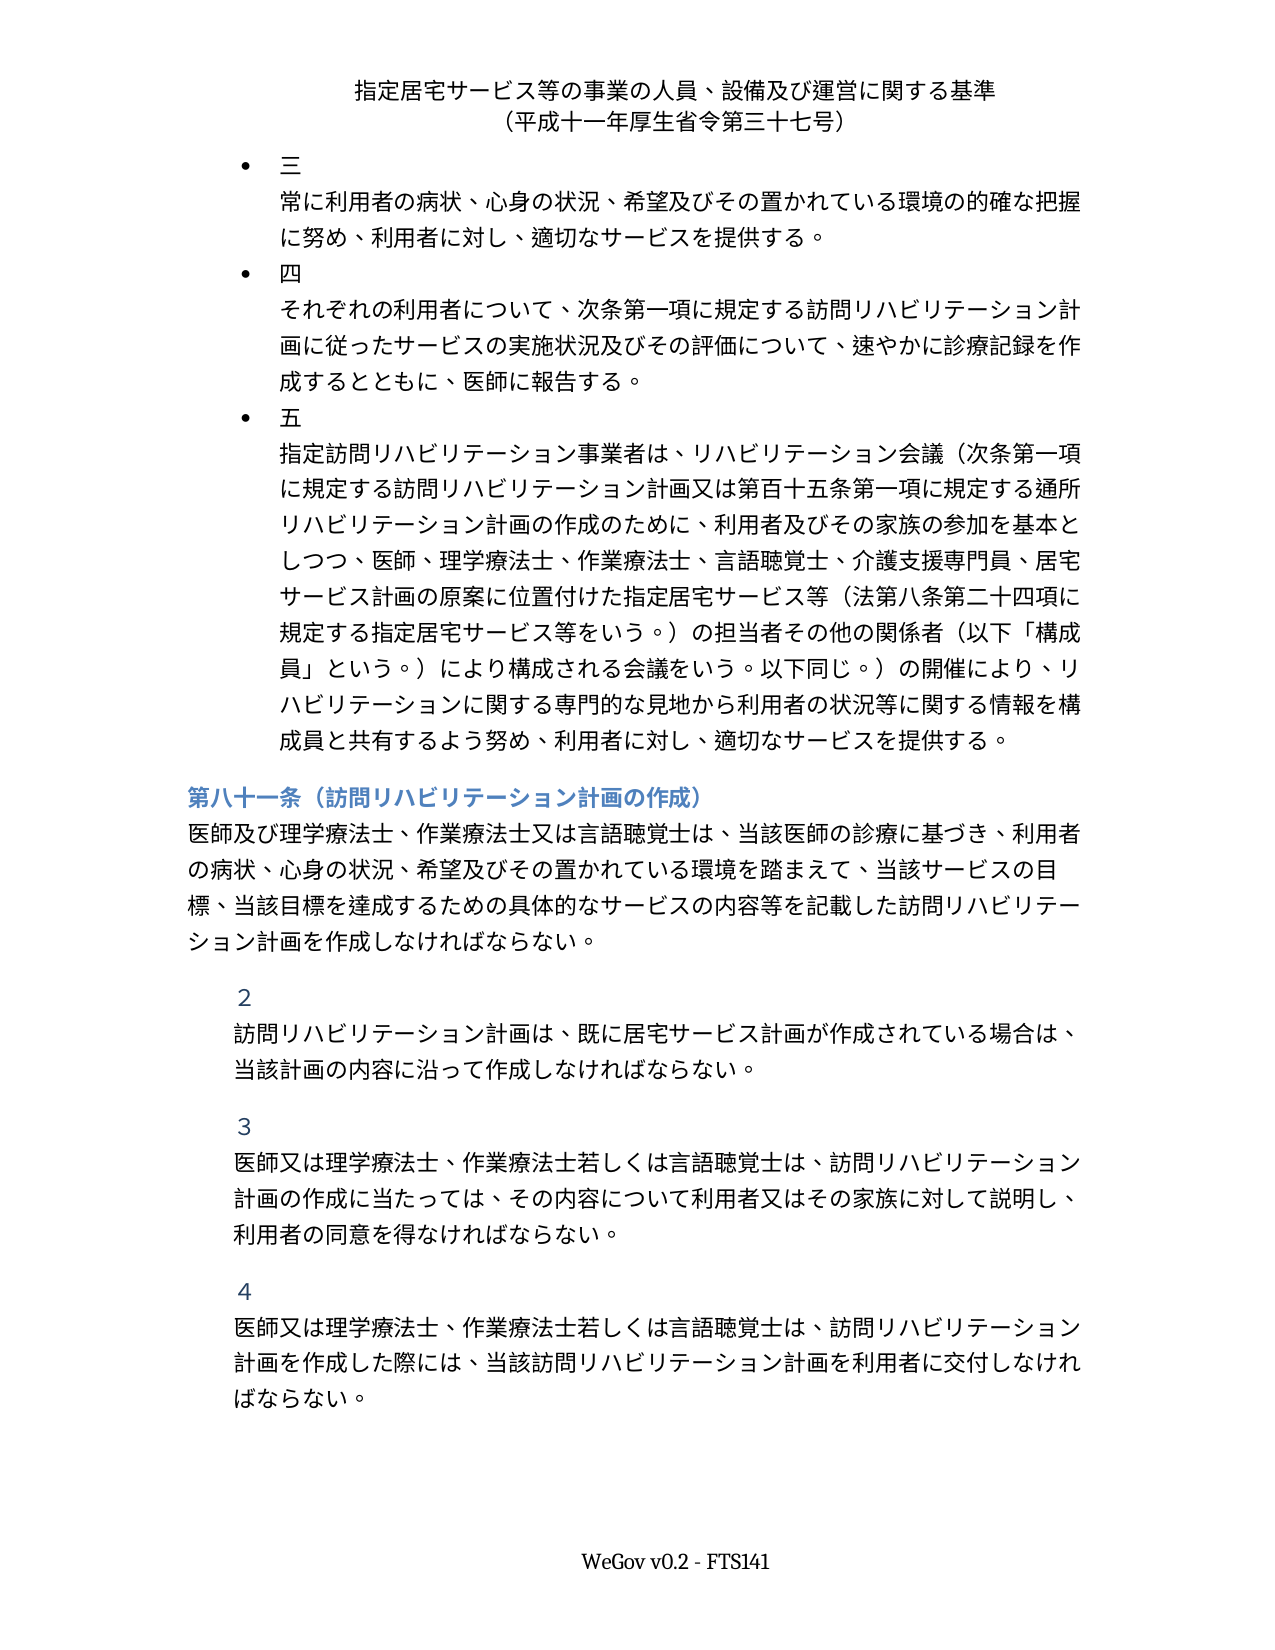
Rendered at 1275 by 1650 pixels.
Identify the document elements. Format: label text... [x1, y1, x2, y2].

text 医師及び理学療法士、作業療法士又は言語聴覚士は、当該医師の診療に基づき、利用者の病状、心身の状況、希望及びその置かれている環境を踏まえて、当該サービスの目標、当該目標を達成するための具体的なサービスの内容等を記載した訪問リハビリテーション計画を作成しなければならない。 [187, 818, 1087, 957]
list 五 指定訪問リハビリテーション事業者は、リハビリテーション会議（次条第一項に規定する訪問リハビリテーション計画又は第百十五条第一項に規定する通所リハビリテーション計画の作成のために、利用者及びその家族の参加を基本としつつ、医師、理学療法士、作業療法士、言語聴覚士、介護支援専門員、居宅サービス計画の原案に位置付けた指定居宅サービス等（法第八条第二十四項に規定する指定居宅サービス等をいう。）の担当者その他の関係者（以下「構成員」という。）により構成される会議をいう。以下同じ。）の開催により、リハビリテーションに関する専門的な見地から利用者の状況等に関する情報を構成員と共有するよう努め、利用者に対し、適切なサービスを提供する。 [242, 402, 1087, 756]
text 訪問リハビリテーション計画は、既に居宅サービス計画が作成されている場合は、当該計画の内容に沿って作成しなければならない。 [233, 1018, 1087, 1085]
text 医師又は理学療法士、作業療法士若しくは言語聴覚士は、訪問リハビリテーション計画の作成に当たっては、その内容について利用者又はその家族に対して説明し、利用者の同意を得なければならない。 [233, 1147, 1087, 1250]
list 四 それぞれの利用者について、次条第一項に規定する訪問リハビリテーション計画に従ったサービスの実施状況及びその評価について、速やかに診療記録を作成するとともに、医師に報告する。 [242, 258, 1087, 397]
text 医師又は理学療法士、作業療法士若しくは言語聴覚士は、訪問リハビリテーション計画を作成した際には、当該訪問リハビリテーション計画を利用者に交付しなければならない。 [233, 1311, 1087, 1414]
list 三 常に利用者の病状、心身の状況、希望及びその置かれている環境の的確な把握に努め、利用者に対し、適切なサービスを提供する。 [242, 150, 1087, 253]
subtitle ４ [233, 1276, 1087, 1307]
subtitle ３ [233, 1111, 1087, 1142]
subtitle ２ [233, 982, 1087, 1013]
subtitle 第八十一条（訪問リハビリテーション計画の作成） [187, 782, 1087, 813]
